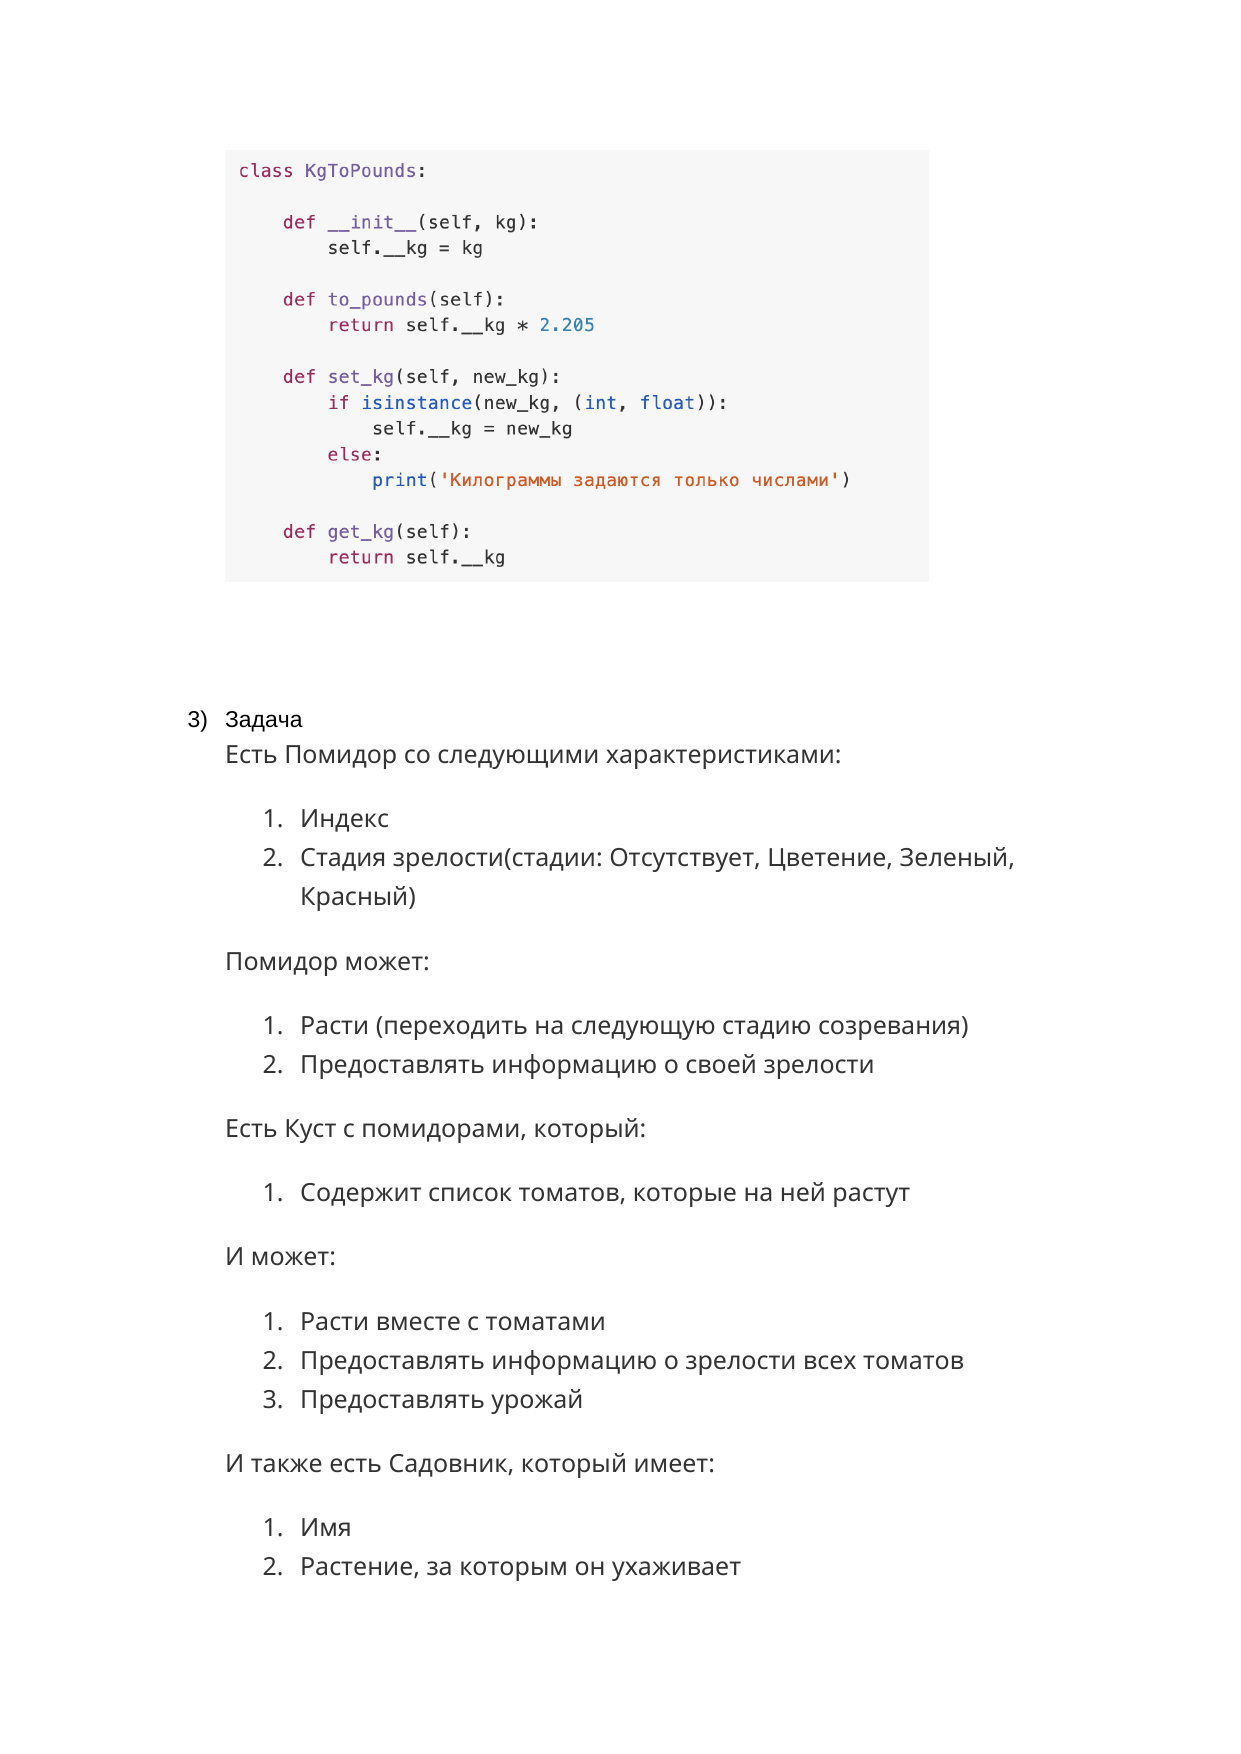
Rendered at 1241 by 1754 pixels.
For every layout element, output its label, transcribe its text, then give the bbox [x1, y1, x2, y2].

list Имя [262, 1510, 1090, 1543]
picture [225, 150, 929, 582]
list Содержит список томатов, которые на ней растут [262, 1175, 1090, 1209]
list Задача [187, 706, 1090, 733]
text Помидор может: [225, 943, 1090, 977]
list Расти вместе с томатами [262, 1303, 1090, 1336]
text И может: [225, 1239, 1090, 1273]
text Есть Куст с помидорами, который: [225, 1111, 1090, 1145]
text Есть Помидор со следующими характеристиками: [225, 736, 1090, 771]
list Индекс [262, 801, 1090, 833]
list Предоставлять информацию о своей зрелости [262, 1040, 1090, 1081]
list Предоставлять информацию о зрелости всех томатов [262, 1336, 1090, 1375]
list Предоставлять урожай [262, 1375, 1090, 1416]
list Растение, за которым он ухаживает [262, 1543, 1090, 1583]
list Расти (переходить на следующую стадию созревания) [262, 1007, 1090, 1040]
text И также есть Садовник, который имеет: [225, 1446, 1090, 1480]
list Стадия зрелости(стадии: Отсутствует, Цветение, Зеленый, Красный) [262, 833, 1090, 913]
